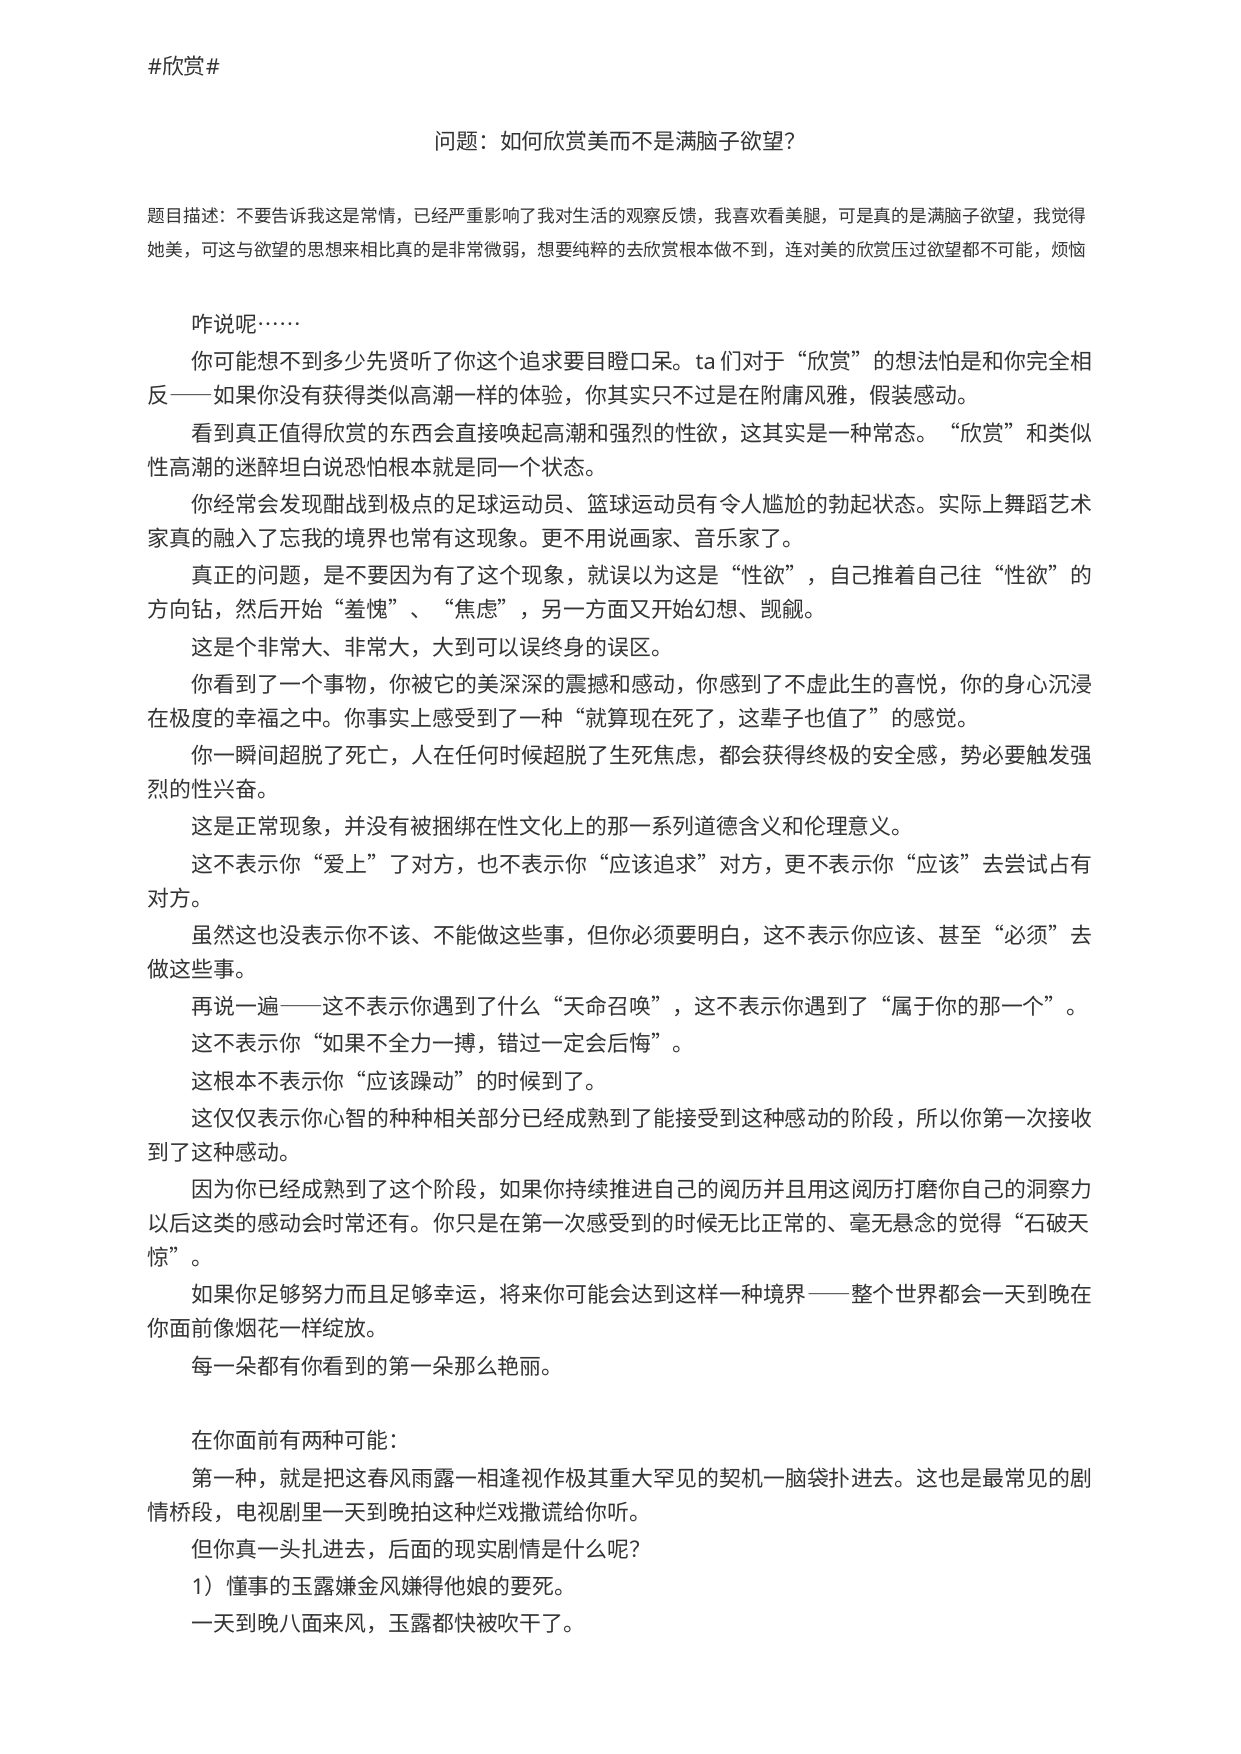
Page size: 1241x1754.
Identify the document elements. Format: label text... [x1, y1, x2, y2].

text 一天到晚八面来风，玉露都快被吹干了。 [148, 1605, 1092, 1639]
text #欣赏# [148, 48, 1092, 82]
text 问题：如何欣赏美而不是满脑子欲望？ [148, 123, 1092, 157]
text 看到真正值得欣赏的东西会直接唤起高潮和强烈的性欲，这其实是一种常态。“欣赏”和类似性高潮的迷醉坦白说恐怕根本就是同一个状态。 [148, 414, 1092, 482]
text 你经常会发现酣战到极点的足球运动员、篮球运动员有令人尴尬的勃起状态。实际上舞蹈艺术家真的融入了忘我的境界也常有这现象。更不用说画家、音乐家了。 [148, 486, 1092, 554]
text 你一瞬间超脱了死亡，人在任何时候超脱了生死焦虑，都会获得终极的安全感，势必要触发强烈的性兴奋。 [148, 737, 1092, 805]
text 这是正常现象，并没有被捆绑在性文化上的那一系列道德含义和伦理意义。 [148, 808, 1092, 842]
text 但你真一头扎进去，后面的现实剧情是什么呢？ [148, 1531, 1092, 1564]
text 这不表示你“爱上”了对方，也不表示你“应该追求”对方，更不表示你“应该”去尝试占有对方。 [148, 845, 1092, 913]
text 这根本不表示你“应该躁动”的时候到了。 [148, 1062, 1092, 1096]
text 这仅仅表示你心智的种种相关部分已经成熟到了能接受到这种感动的阶段，所以你第一次接收到了这种感动。 [148, 1100, 1092, 1168]
text 在你面前有两种可能： [148, 1422, 1092, 1456]
text 再说一遍——这不表示你遇到了什么“天命召唤”，这不表示你遇到了“属于你的那一个”。 [148, 988, 1092, 1022]
text 虽然这也没表示你不该、不能做这些事，但你必须要明白，这不表示你应该、甚至“必须”去做这些事。 [148, 917, 1092, 984]
text 咋说呢…… [148, 306, 1092, 340]
text 每一朵都有你看到的第一朵那么艳丽。 [148, 1347, 1092, 1381]
text 你可能想不到多少先贤听了你这个追求要目瞪口呆。ta们对于“欣赏”的想法怕是和你完全相反——如果你没有获得类似高潮一样的体验，你其实只不过是在附庸风雅，假装感动。 [148, 343, 1092, 411]
text 题目描述：不要告诉我这是常情，已经严重影响了我对生活的观察反馈，我喜欢看美腿，可是真的是满脑子欲望，我觉得她美，可这与欲望的思想来相比真的是非常微弱，想要纯粹的去欣赏根本做不到，连对美的欣赏压过欲望都不可能，烦恼 [148, 197, 1092, 265]
text 1）懂事的玉露嫌金风嫌得他娘的要死。 [148, 1568, 1092, 1602]
text 如果你足够努力而且足够幸运，将来你可能会达到这样一种境界——整个世界都会一天到晚在你面前像烟花一样绽放。 [148, 1276, 1092, 1344]
text 第一种，就是把这春风雨露一相逢视作极其重大罕见的契机一脑袋扑进去。这也是最常见的剧情桥段，电视剧里一天到晚拍这种烂戏撒谎给你听。 [148, 1459, 1092, 1527]
text 这不表示你“如果不全力一搏，错过一定会后悔”。 [148, 1025, 1092, 1059]
text 真正的问题，是不要因为有了这个现象，就误以为这是“性欲”，自己推着自己往“性欲”的方向钻，然后开始“羞愧”、“焦虑”，另一方面又开始幻想、觊觎。 [148, 557, 1092, 625]
text 因为你已经成熟到了这个阶段，如果你持续推进自己的阅历并且用这阅历打磨你自己的洞察力，以后这类的感动会时常还有。你只是在第一次感受到的时候无比正常的、毫无悬念的觉得“石破天惊”。 [148, 1171, 1092, 1273]
text 你看到了一个事物，你被它的美深深的震撼和感动，你感到了不虚此生的喜悦，你的身心沉浸在极度的幸福之中。你事实上感受到了一种“就算现在死了，这辈子也值了”的感觉。 [148, 666, 1092, 733]
text 这是个非常大、非常大，大到可以误终身的误区。 [148, 628, 1092, 662]
